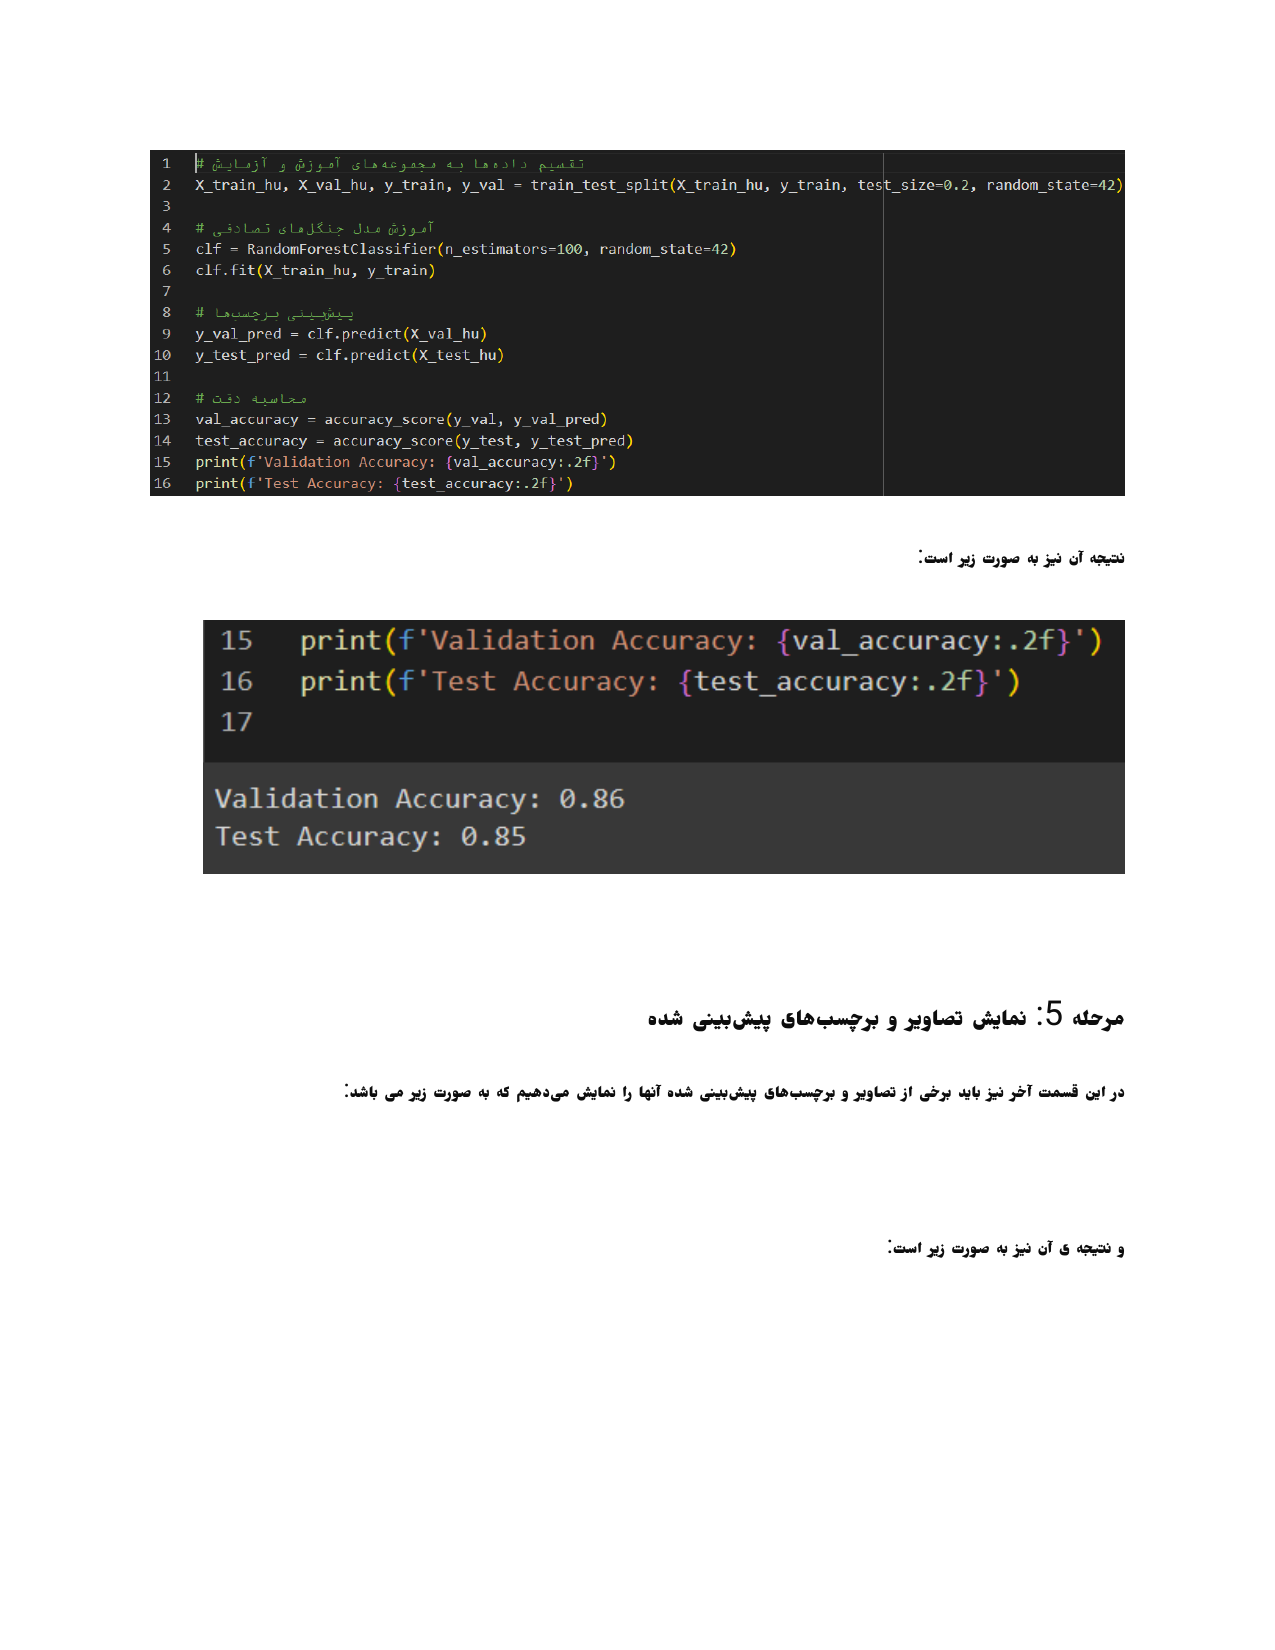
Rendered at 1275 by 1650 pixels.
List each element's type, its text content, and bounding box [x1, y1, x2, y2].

picture [150, 150, 1125, 496]
text و نتیجه ی آن نیز به صورت زیر است: [150, 1230, 1125, 1263]
text نتیجه آن نیز به صورت زیر است: [150, 540, 1125, 573]
text در این قسمت آخر نیز باید برخی از تصاویر و برچسب‌های پیش‌بینی شده آنها را نمایش می‌دهیم که به صورت زیر می باشد: [150, 1074, 1125, 1107]
subtitle مرحله 5: نمایش تصاویر و برچسب‌های پیش‌بینی شده [150, 993, 1125, 1039]
picture [203, 620, 1125, 874]
